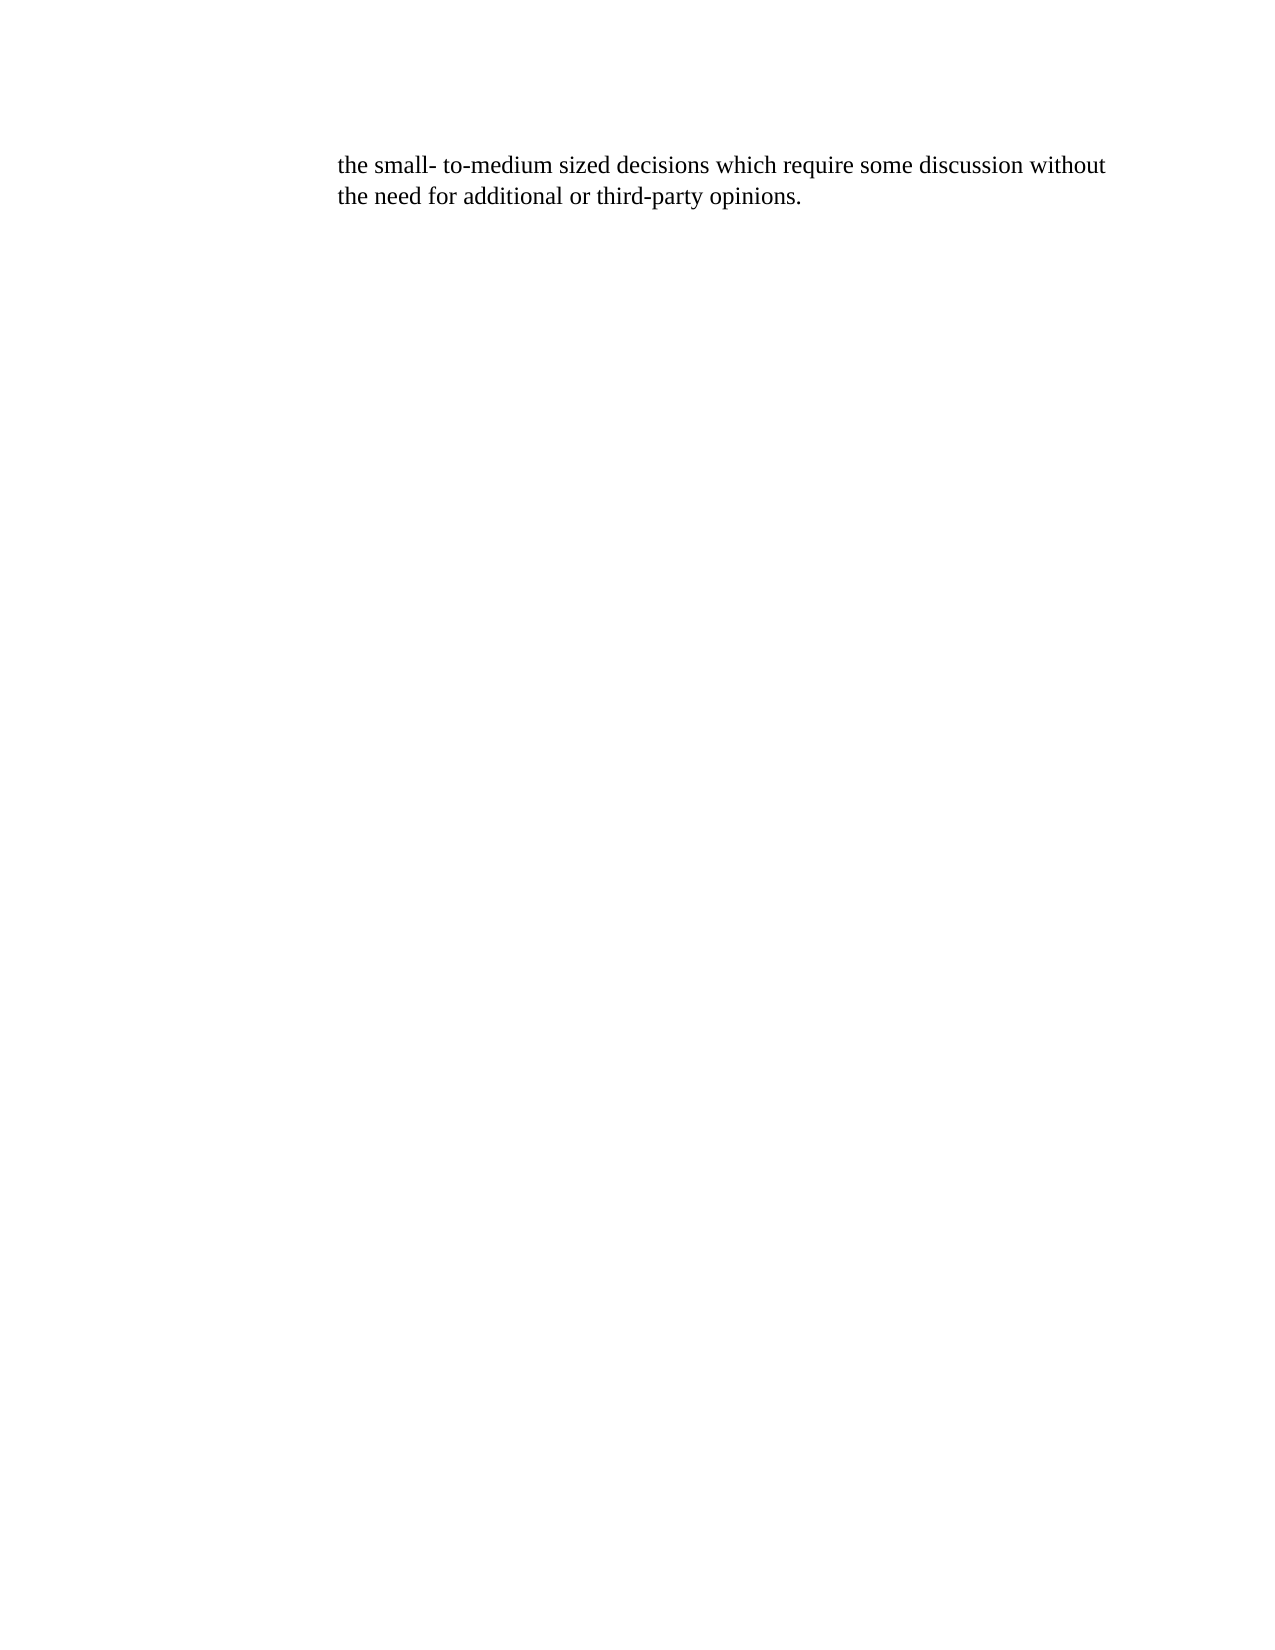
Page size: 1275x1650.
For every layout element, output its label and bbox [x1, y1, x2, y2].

list [337, 150, 1125, 210]
